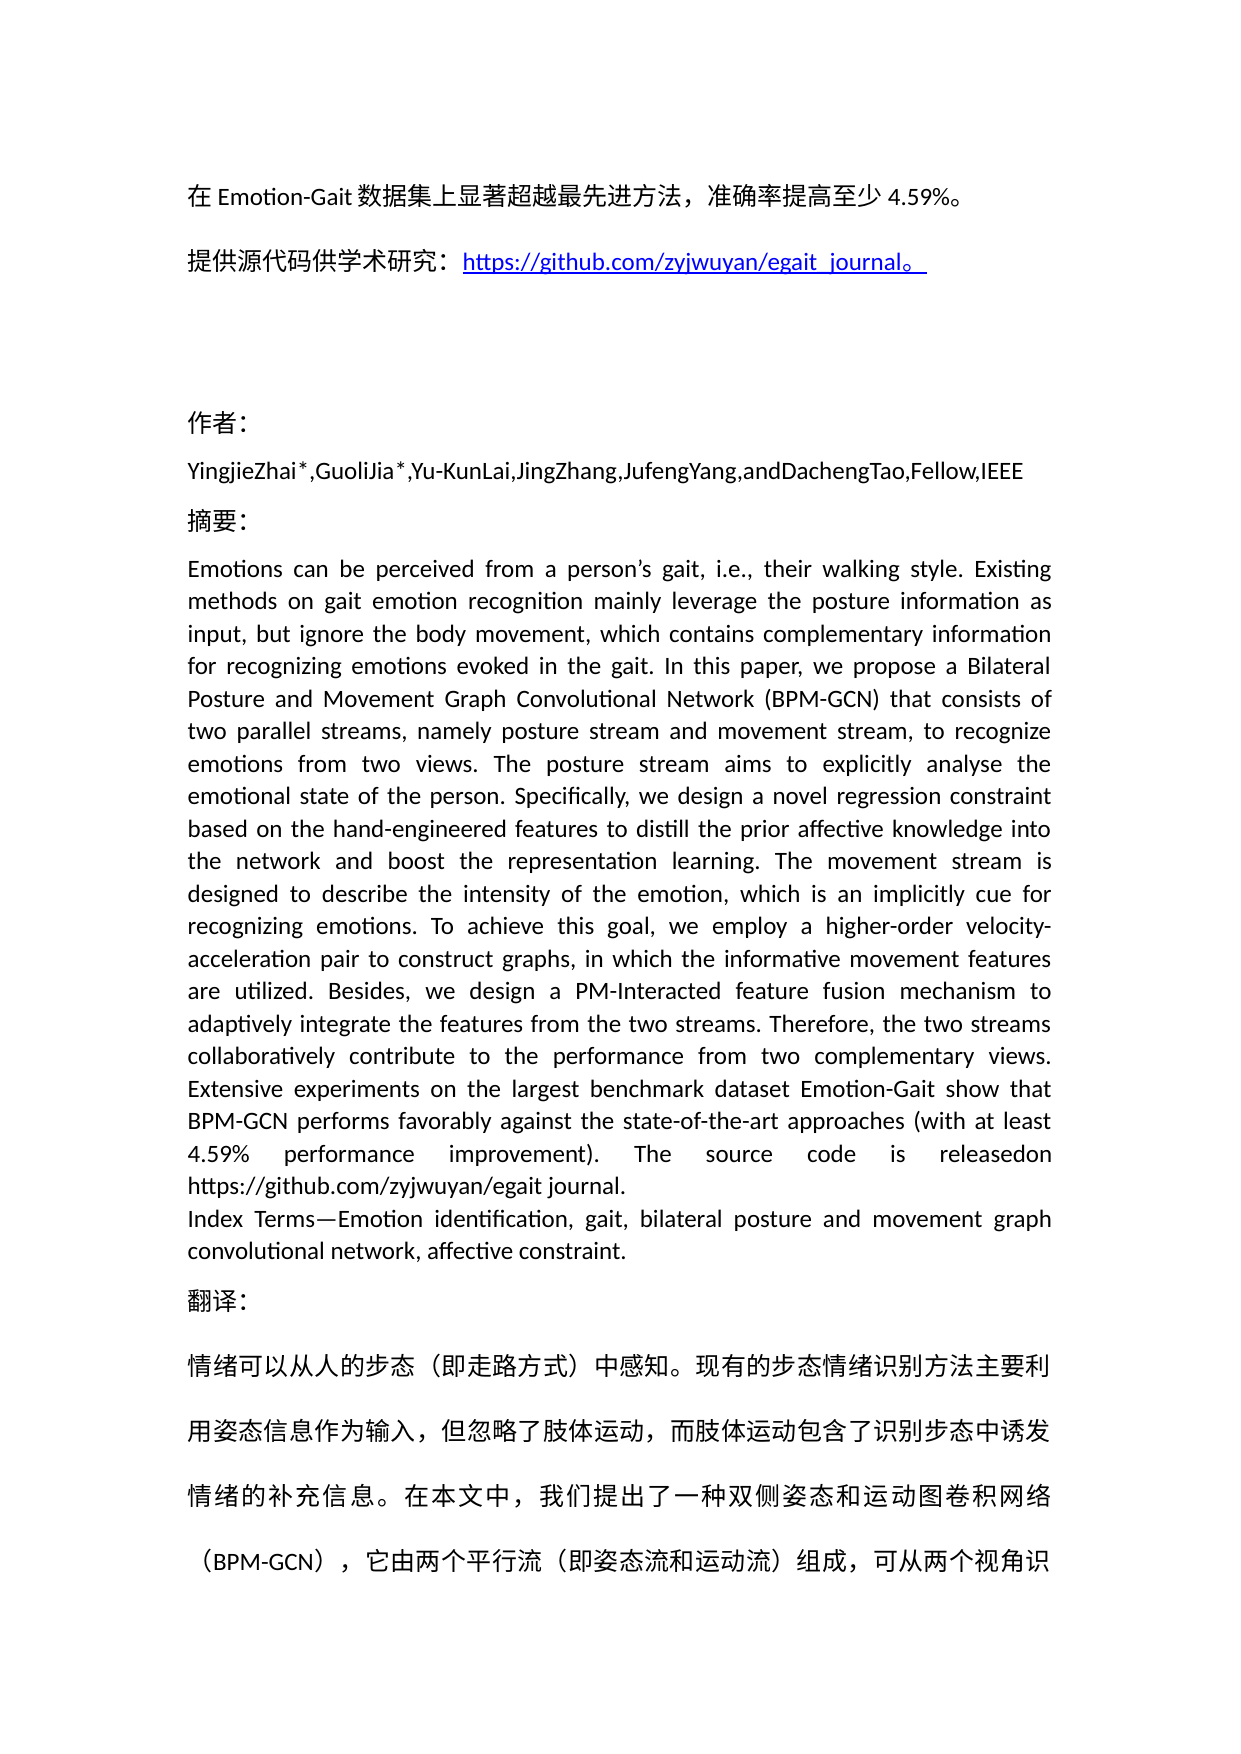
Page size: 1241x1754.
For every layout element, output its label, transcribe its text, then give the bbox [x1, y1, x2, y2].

text Emotions can be perceived from a person’s gait, i.e., their walking style. Existing methods on gait emotion recognition mainly leverage the posture information as input, but ignore the body movement, which contains complementary information for recognizing emotions evoked in the gait. In this paper, we propose a Bilateral Posture and Movement Graph Convolutional Network (BPM-GCN) that consists of two parallel streams, namely posture stream and movement stream, to recognize emotions from two views. The posture stream aims to explicitly analyse the emotional state of the person. Specifically, we design a novel regression constraint based on the hand-engineered features to distill the prior affective knowledge into the network and boost the representation learning. The movement stream is designed to describe the intensity of the emotion, which is an implicitly cue for recognizing emotions. To achieve this goal, we employ a higher-order velocity-acceleration pair to construct graphs, in which the informative movement features are utilized. Besides, we design a PM-Interacted feature fusion mechanism to adaptively integrate the features from the two streams. Therefore, the two streams collaboratively contribute to the performance from two complementary views. Extensive experiments on the largest benchmark dataset Emotion-Gait show that BPM-GCN performs favorably against the state-of-the-art approaches (with at least 4.59% performance improvement). The source code is releasedon https://github.com/zyjwuyan/egait journal. [187, 552, 1053, 1202]
text 翻译： [187, 1267, 1053, 1332]
text YingjieZhai*,GuoliJia*,Yu-KunLai,JingZhang,JufengYang,andDachengTao,Fellow,IEEE [187, 454, 1053, 487]
text 在Emotion-Gait数据集上显著超越最先进方法，准确率提高至少4.59%。 [187, 162, 1053, 227]
text 摘要： [187, 487, 1053, 552]
text 提供源代码供学术研究：https://github.com/zyjwuyan/egait_journal。 [187, 227, 1053, 292]
text 作者： [187, 389, 1053, 454]
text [187, 1332, 1053, 1592]
text Index Terms—Emotion identification, gait, bilateral posture and movement graph convolutional network, affective constraint. [187, 1202, 1053, 1267]
